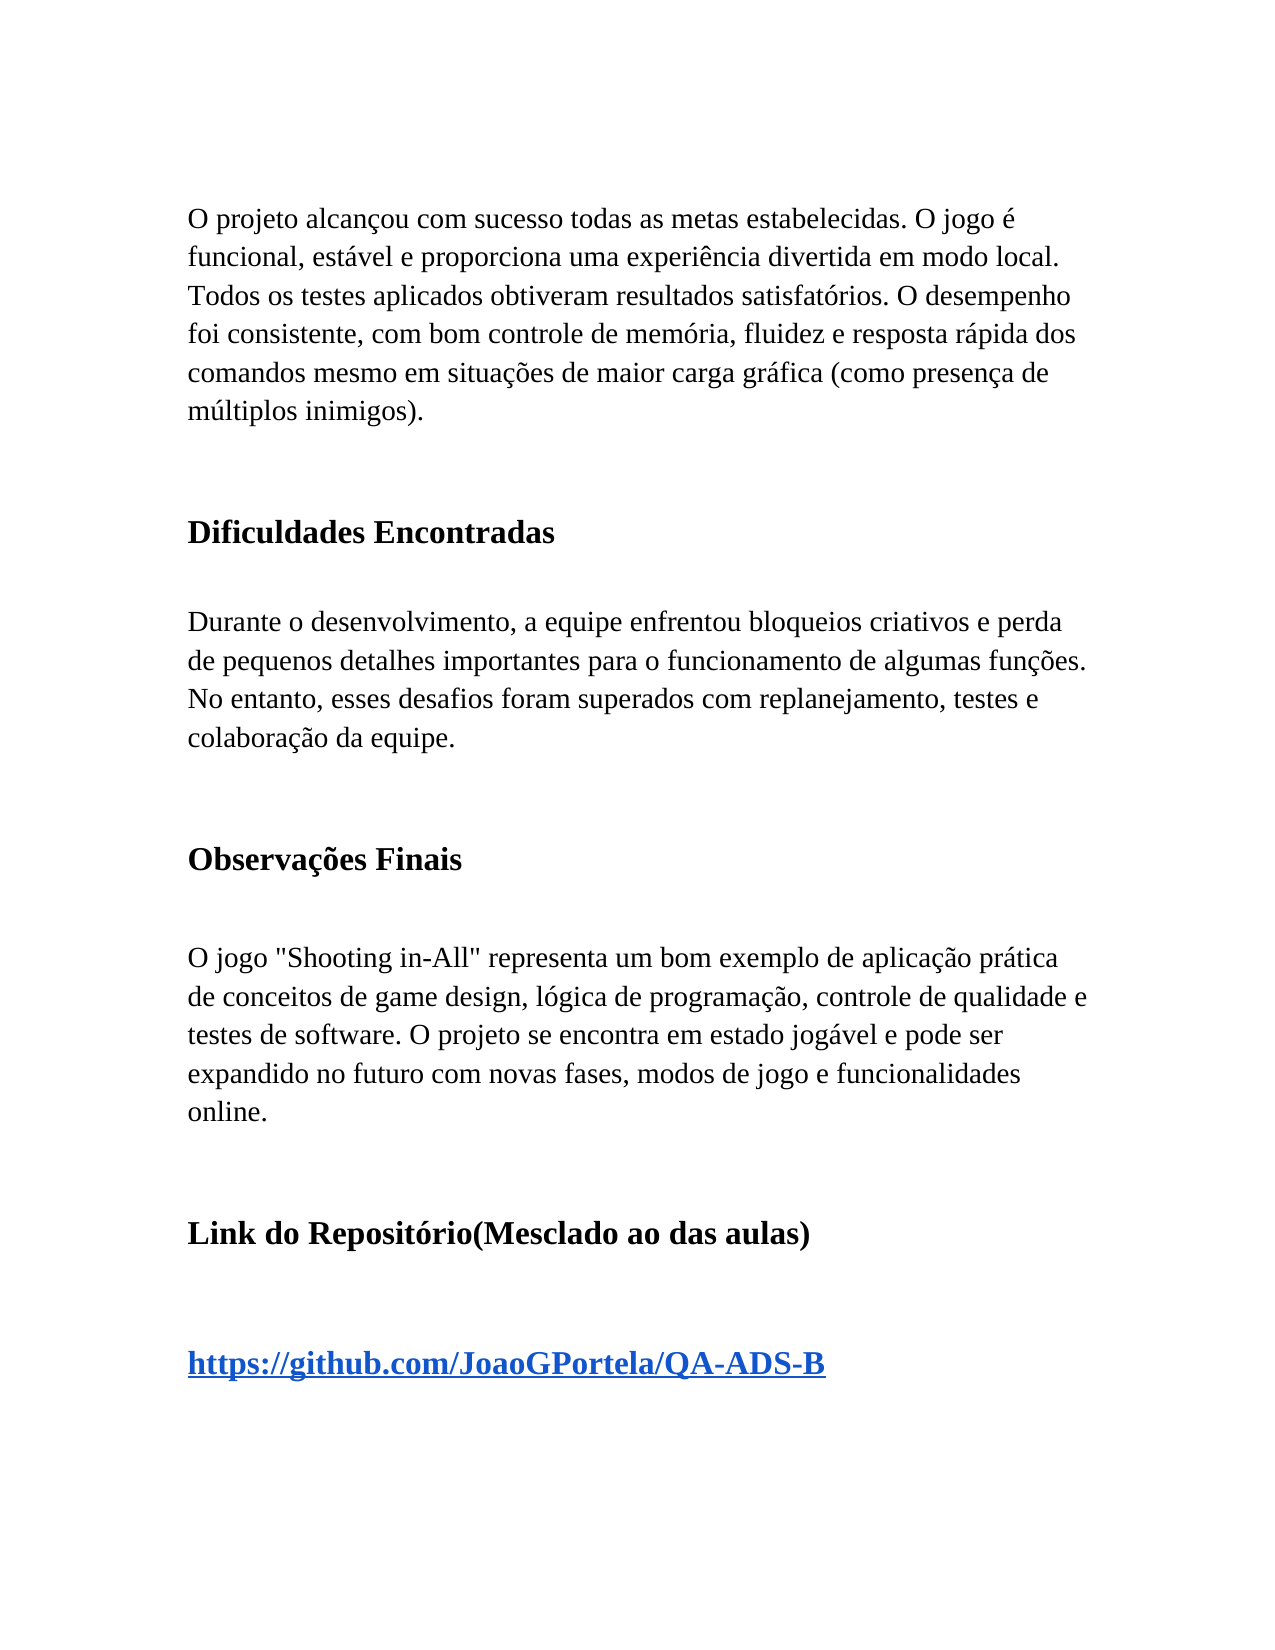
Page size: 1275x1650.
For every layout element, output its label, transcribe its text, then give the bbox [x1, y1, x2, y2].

text Observações Finais [187, 839, 1087, 877]
text Link do Repositório(Mesclado ao das aulas) [187, 1213, 1087, 1252]
text O jogo "Shooting in-All" representa um bom exemplo de aplicação prática de conceitos de game design, lógica de programação, controle de qualidade e testes de software. O projeto se encontra em estado jogável e pode ser expandido no futuro com novas fases, modos de jogo e funcionalidades online. [187, 940, 1087, 1128]
text Dificuldades Encontradas [187, 512, 1087, 551]
text O projeto alcançou com sucesso todas as metas estabelecidas. O jogo é funcional, estável e proporciona uma experiência divertida em modo local. Todos os testes aplicados obtiveram resultados satisfatórios. O desempenho foi consistente, com bom controle de memória, fluidez e resposta rápida dos comandos mesmo em situações de maior carga gráfica (como presença de múltiplos inimigos). [187, 201, 1087, 427]
text https://github.com/JoaoGPortela/QA-ADS-B [187, 1343, 1087, 1381]
text Durante o desenvolvimento, a equipe enfrentou bloqueios criativos e perda de pequenos detalhes importantes para o funcionamento de algumas funções. No entanto, esses desafios foram superados com replanejamento, testes e colaboração da equipe. [187, 604, 1087, 753]
